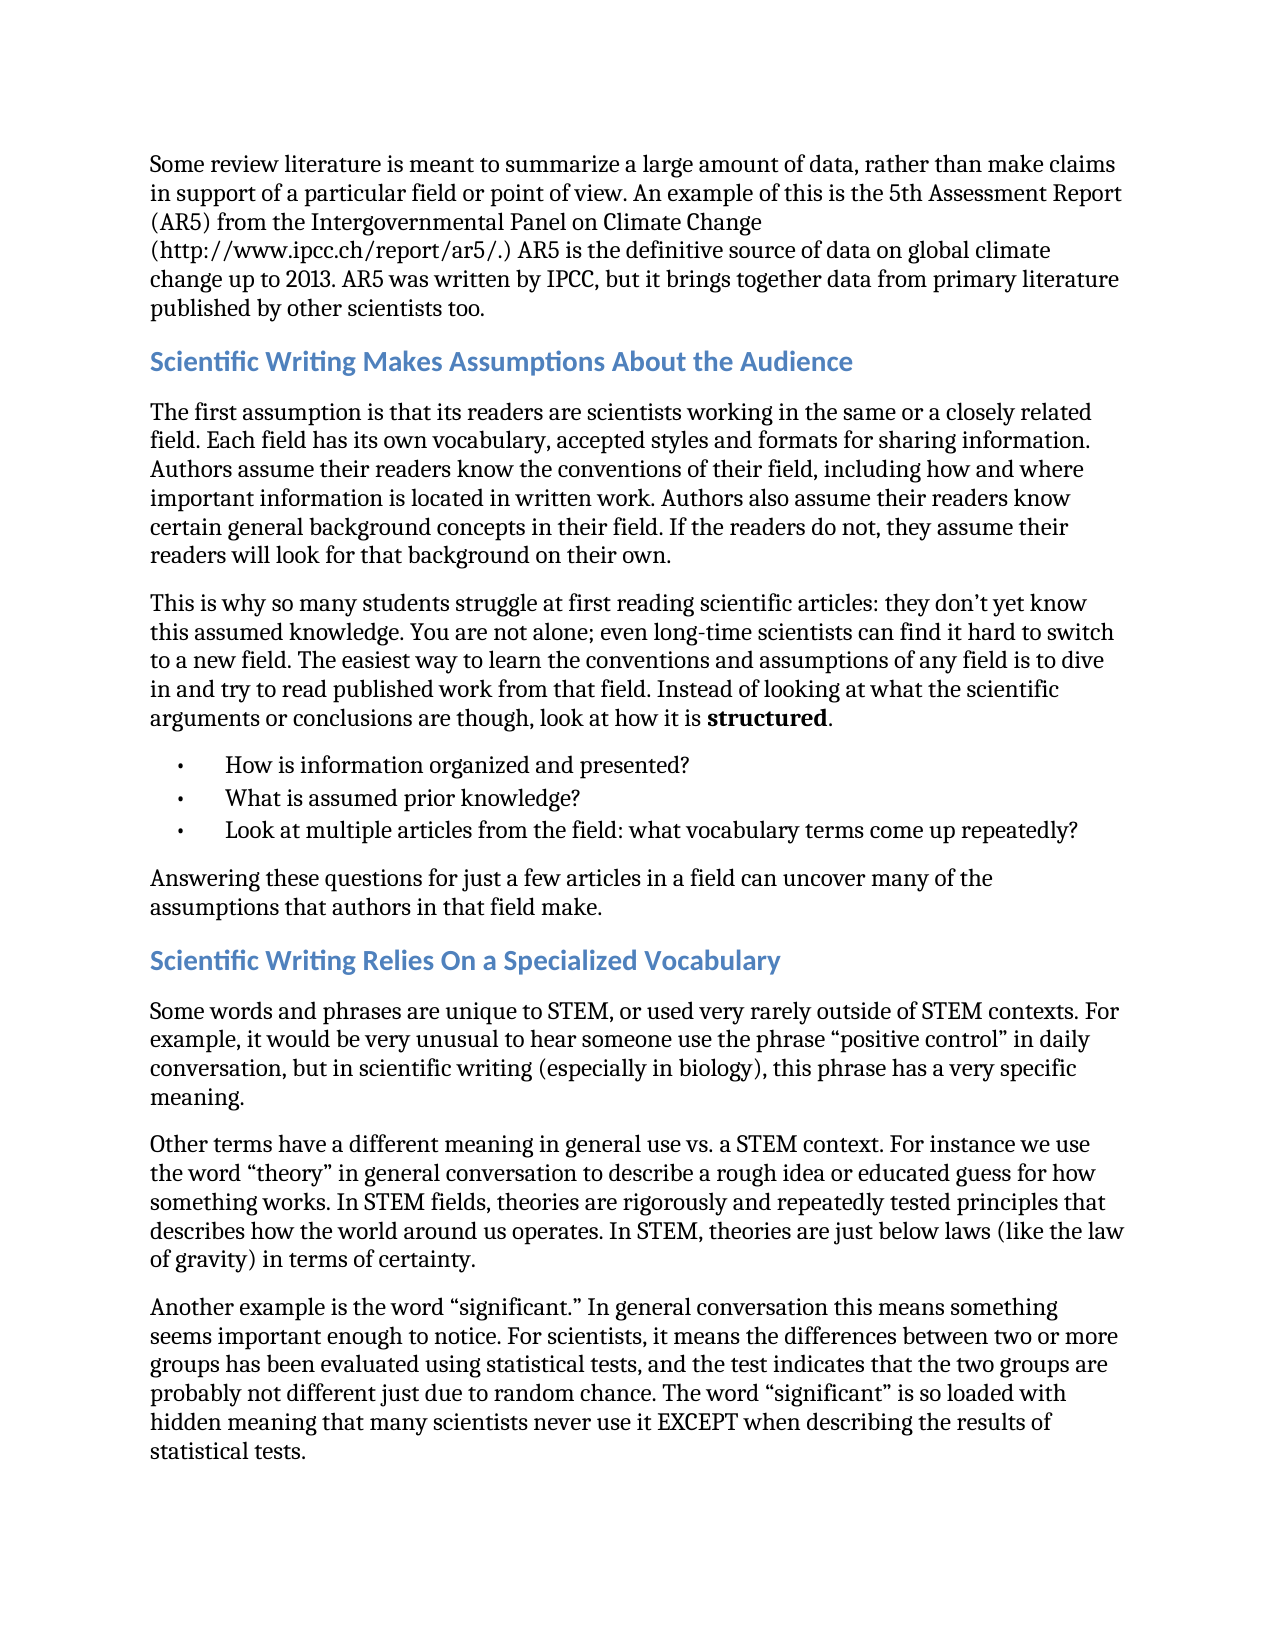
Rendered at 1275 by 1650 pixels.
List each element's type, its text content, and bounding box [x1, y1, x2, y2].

text Other terms have a different meaning in general use vs. a STEM context. For instance we use the word “theory” in general conversation to describe a rough idea or educated guess for how something works. In STEM fields, theories are rigorously and repeatedly tested principles that describes how the world around us operates. In STEM, theories are just below laws (like the law of gravity) in terms of certainty. [150, 1130, 1125, 1274]
text Another example is the word “significant.” In general conversation this means something seems important enough to notice. For scientists, it means the differences between two or more groups has been evaluated using statistical tests, and the test indicates that the two groups are probably not different just due to random chance. The word “significant” is so loaded with hidden meaning that many scientists never use it EXCEPT when describing the results of statistical tests. [150, 1293, 1125, 1465]
text Some review literature is meant to summarize a large amount of data, rather than make claims in support of a particular field or point of view. An example of this is the 5th Assessment Report (AR5) from the Intergovernmental Panel on Climate Change (http://www.ipcc.ch/report/ar5/.) AR5 is the definitive source of data on global climate change up to 2013. AR5 was written by IPCC, but it brings together data from primary literature published by other scientists too. [150, 150, 1125, 322]
text Answering these questions for just a few articles in a field can uncover many of the assumptions that authors in that field make. [150, 864, 1125, 921]
subtitle Scientific Writing Makes Assumptions About the Audience [150, 343, 1125, 379]
list Look at multiple articles from the field: what vocabulary terms come up repeatedly? [175, 816, 1125, 845]
text Some words and phrases are unique to STEM, or used very rarely outside of STEM contexts. For example, it would be very unusual to hear someone use the phrase “positive control” in daily conversation, but in scientific writing (especially in biology), this phrase has a very specific meaning. [150, 997, 1125, 1112]
text The first assumption is that its readers are scientists working in the same or a closely related field. Each field has its own vocabulary, accepted styles and formats for sharing information. Authors assume their readers know the conventions of their field, including how and where important information is located in written work. Authors also assume their readers know certain general background concepts in their field. If the readers do not, they assume their readers will look for that background on their own. [150, 398, 1125, 570]
list How is information organized and presented? [175, 751, 1125, 780]
text This is why so many students struggle at first reading scientific articles: they don’t yet know this assumed knowledge. You are not alone; even long-time scientists can find it hard to switch to a new field. The easiest way to learn the conventions and assumptions of any field is to dive in and try to read published work from that field. Instead of looking at what the scientific arguments or conclusions are though, look at how it is structured. [150, 589, 1125, 733]
subtitle Scientific Writing Relies On a Specialized Vocabulary [150, 942, 1125, 978]
list What is assumed prior knowledge? [175, 784, 1125, 813]
